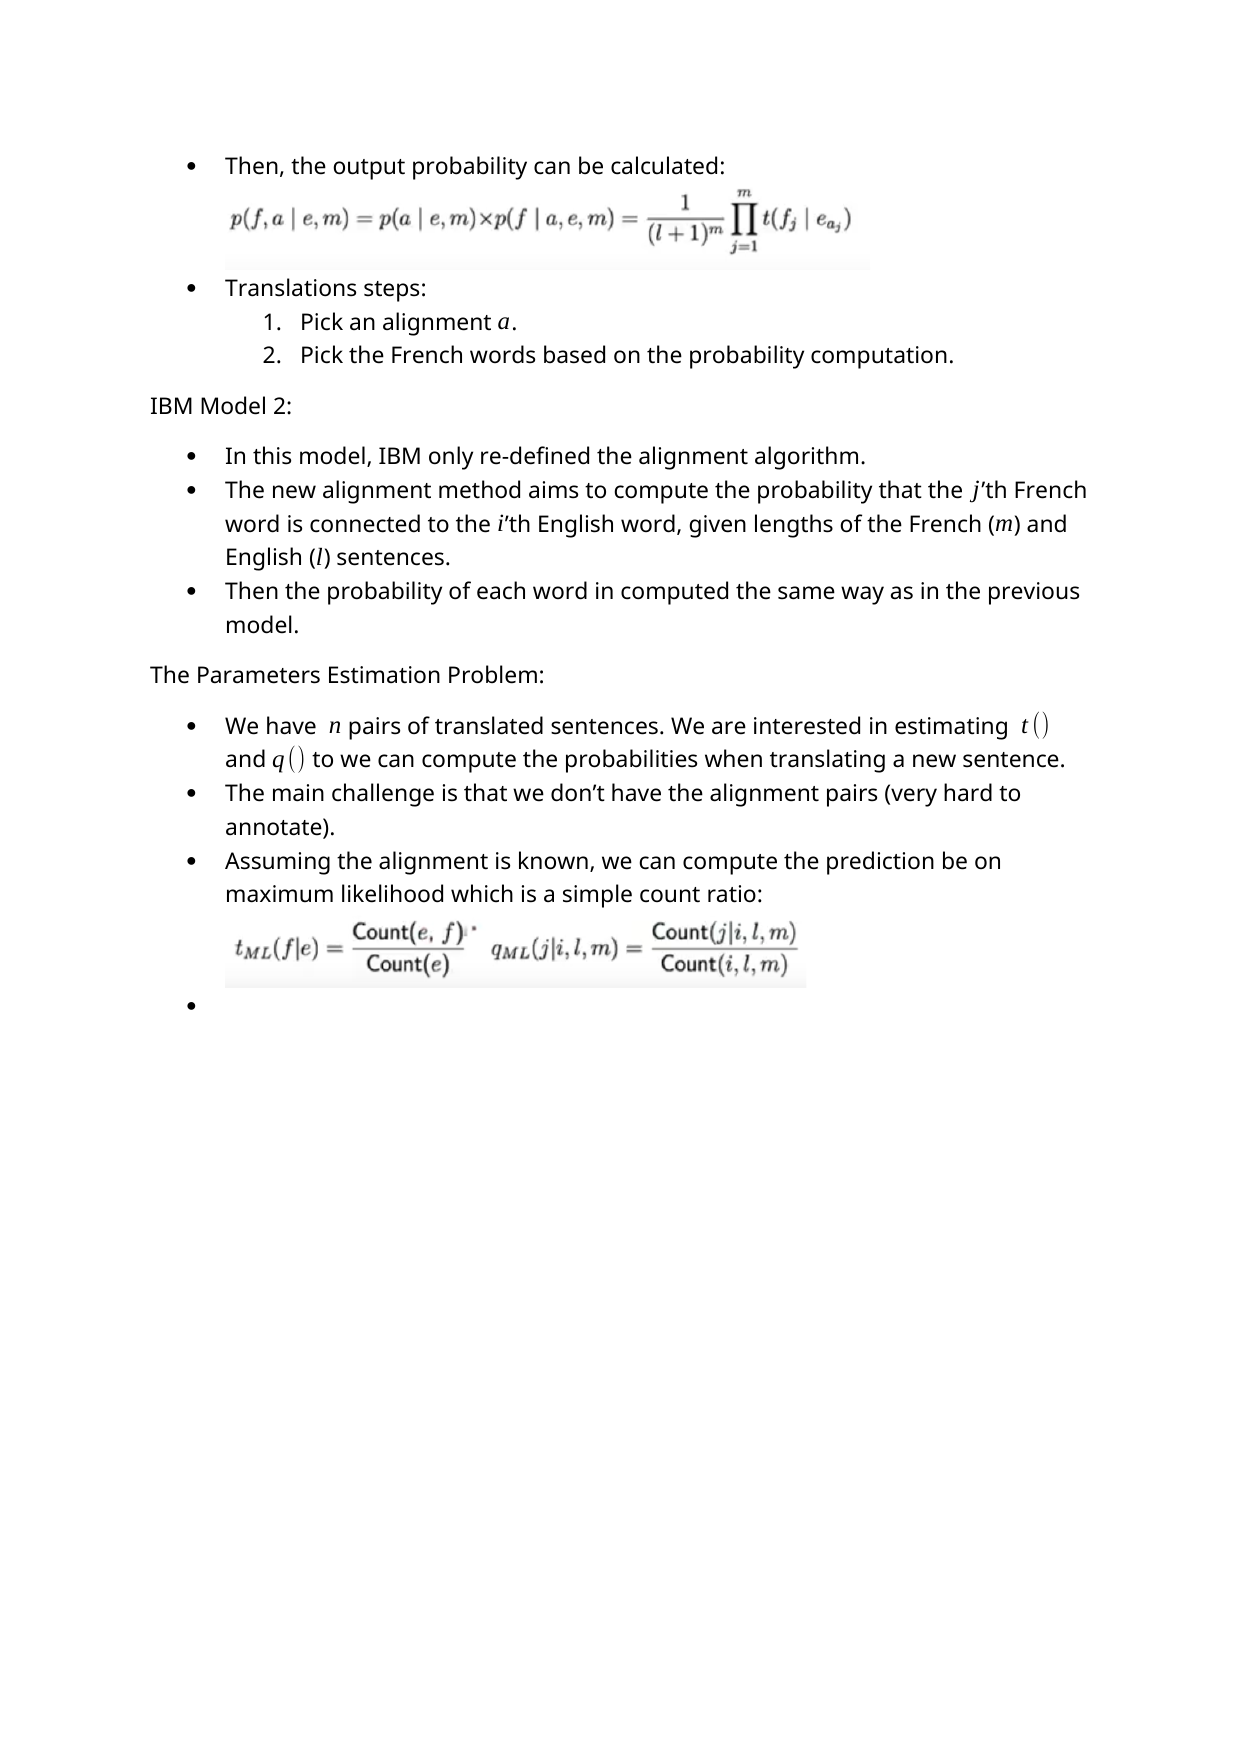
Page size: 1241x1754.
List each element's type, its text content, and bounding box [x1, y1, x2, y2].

list The main challenge is that we don’t have the alignment pairs (very hard to annotate). [187, 777, 1090, 842]
picture [225, 183, 871, 270]
list Translations steps: [187, 272, 1090, 303]
text IBM Model 2: [150, 390, 1090, 421]
list The new alignment method aims to compute the probability that the ’th French word is connected to the ’th English word, given lengths of the French () and English () sentences. [187, 474, 1090, 573]
list We have pairs of translated sentences. We are interested in estimating and to we can compute the probabilities when translating a new sentence. [187, 710, 1090, 775]
text The Parameters Estimation Problem: [150, 659, 1090, 691]
list Pick an alignment . [262, 306, 1090, 337]
picture [225, 911, 807, 988]
list Then the probability of each word in computed the same way as in the previous model. [187, 575, 1090, 640]
list In this model, IBM only re-defined the alignment algorithm. [187, 440, 1090, 471]
list Pick the French words based on the probability computation. [262, 339, 1090, 371]
